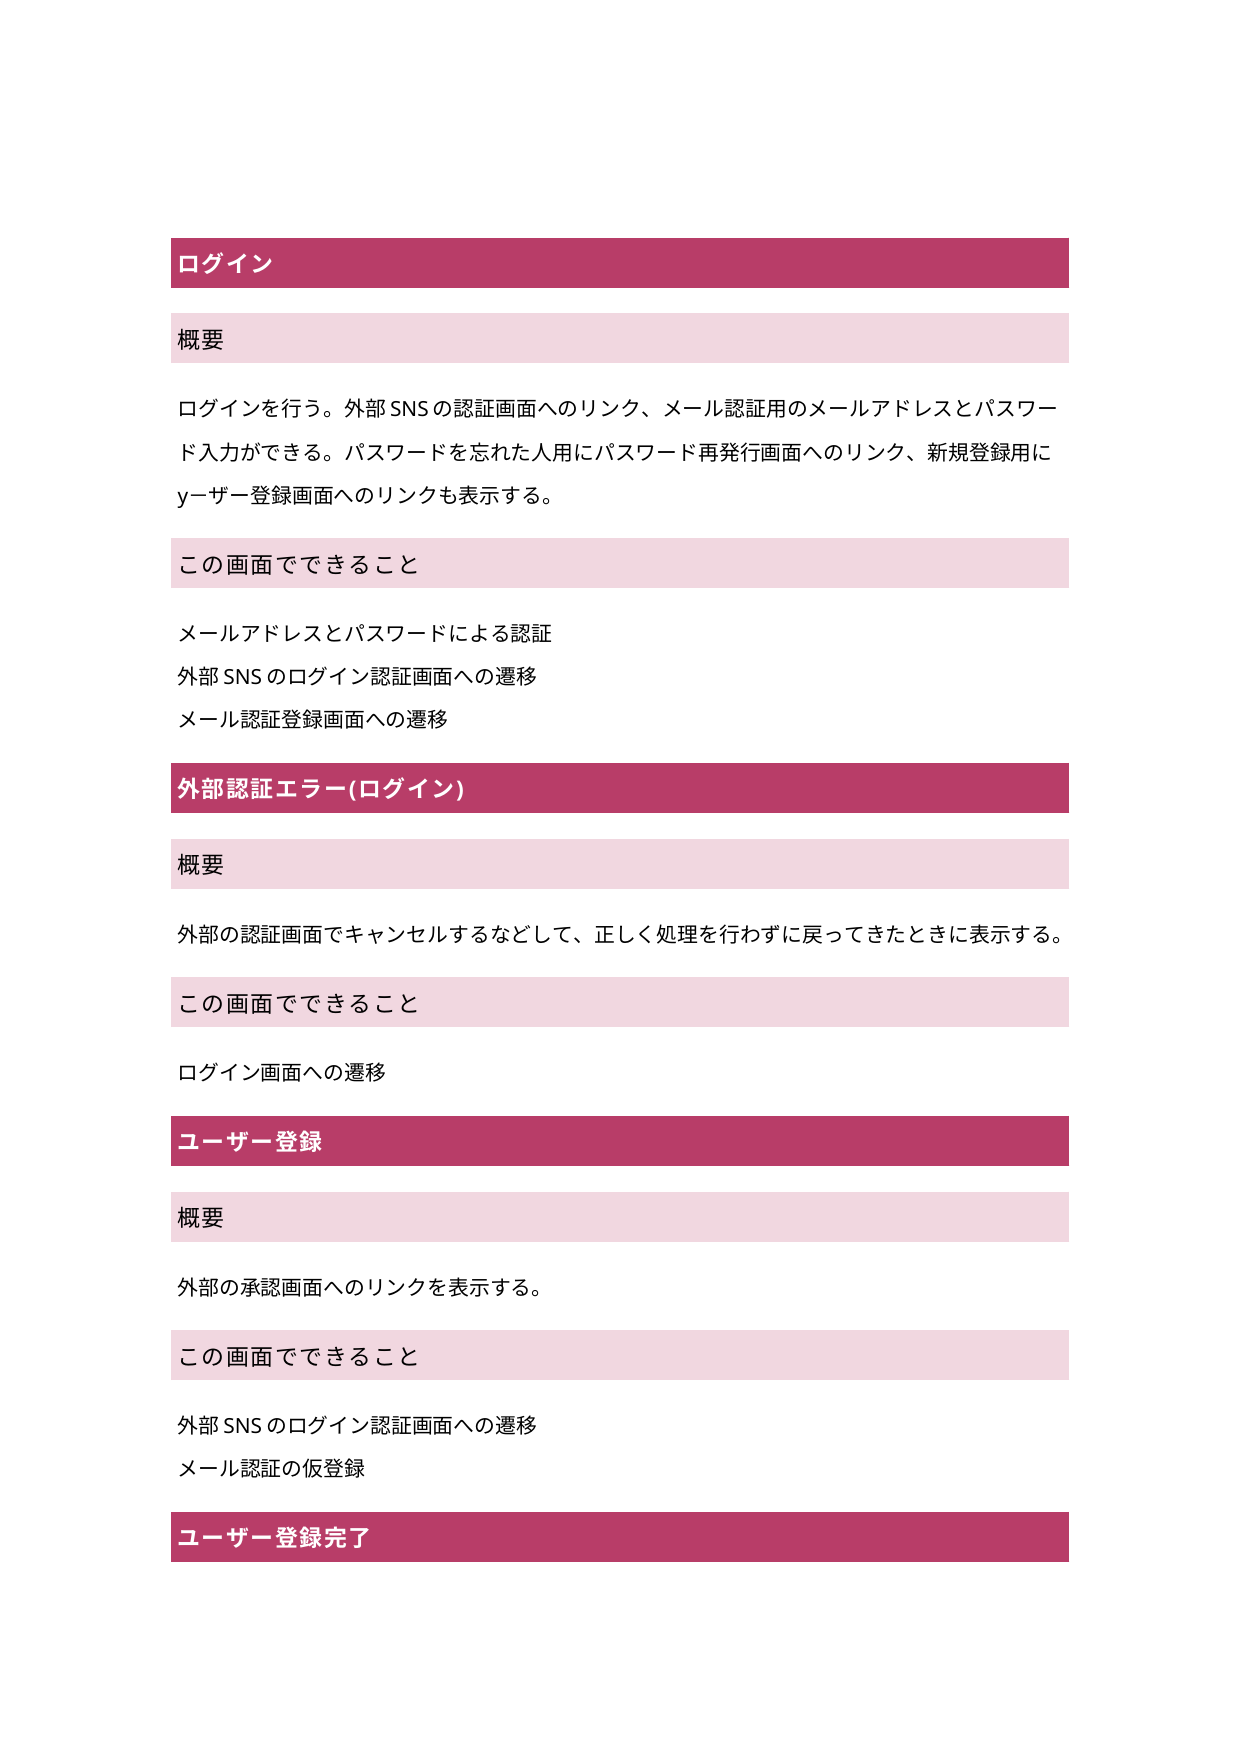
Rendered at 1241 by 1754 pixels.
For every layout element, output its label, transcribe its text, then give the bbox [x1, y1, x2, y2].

text メールアドレスとパスワードによる認証 外部SNSのログイン認証画面への遷移 メール認証登録画面への遷移 [177, 614, 1063, 738]
subtitle 外部認証エラー(ログイン) [177, 769, 1063, 807]
subtitle ユーザー登録完了 [177, 1518, 1063, 1556]
subtitle ユーザー登録 [177, 1122, 1063, 1159]
text ログイン画面への遷移 [177, 1053, 1063, 1091]
subtitle 概要 [177, 845, 1063, 882]
subtitle 概要 [177, 320, 1063, 357]
subtitle この画面でできること [177, 1336, 1063, 1374]
subtitle ログイン [177, 244, 1063, 281]
subtitle 概要 [177, 1198, 1063, 1235]
subtitle この画面でできること [177, 984, 1063, 1021]
text 外部SNSのログイン認証画面への遷移 メール認証の仮登録 [177, 1406, 1063, 1486]
text ログインを行う。外部SNSの認証画面へのリンク、メール認証用のメールアドレスとパスワード入力ができる。パスワードを忘れた人用にパスワード再発行画面へのリンク、新規登録用にy－ザー登録画面へのリンクも表示する。 [177, 389, 1063, 513]
subtitle この画面でできること [177, 544, 1063, 582]
text 外部の承認画面へのリンクを表示する。 [177, 1267, 1063, 1305]
text 外部の認証画面でキャンセルするなどして、正しく処理を行わずに戻ってきたときに表示する。 [177, 914, 1063, 952]
